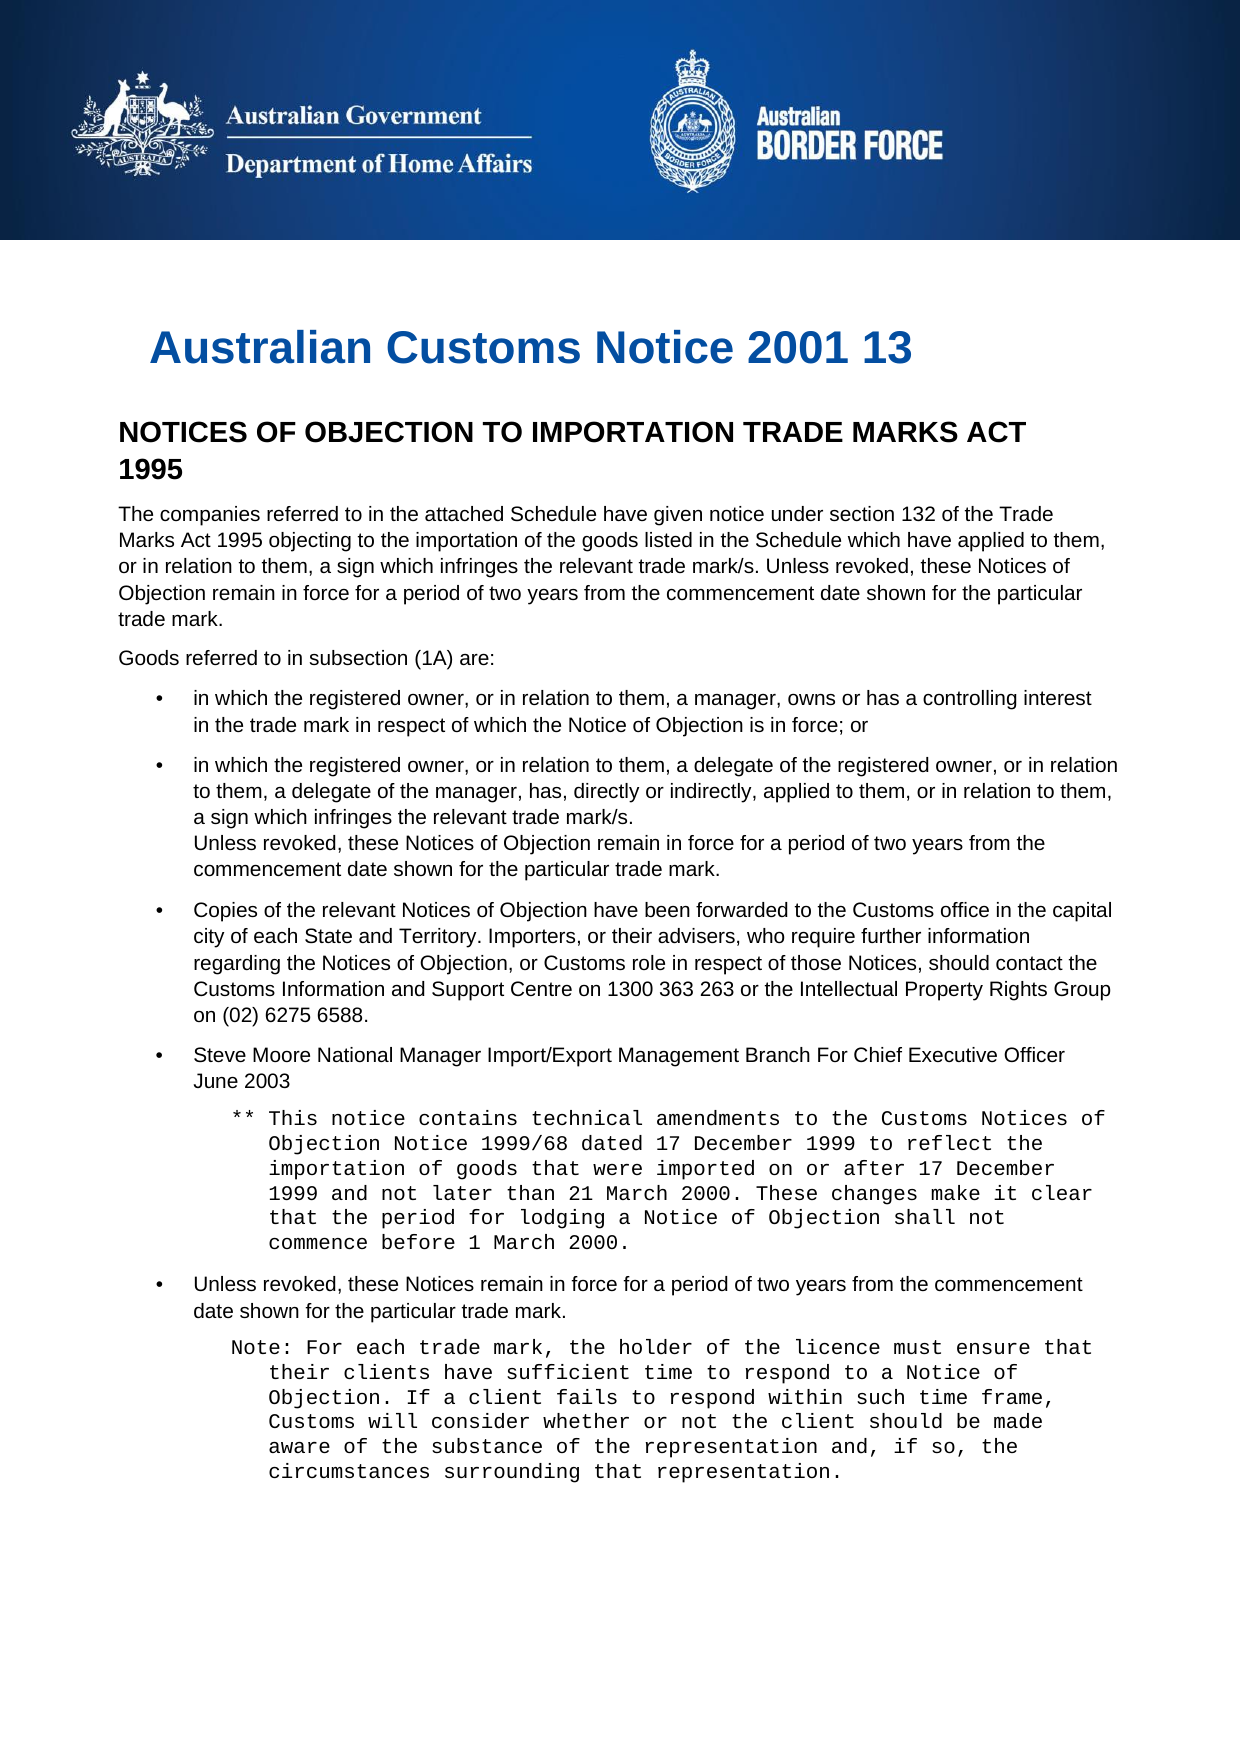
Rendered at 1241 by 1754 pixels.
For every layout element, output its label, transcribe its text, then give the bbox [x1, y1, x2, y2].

text Note: For each trade mark, the holder of the licence must ensure that their clients have sufficient time to respond to a Notice of Objection. If a client fails to respond within such time frame, Customs will consider whether or not the client should be made aware of the substance of the representation and, if so, the circumstances surrounding that representation. [231, 1337, 1093, 1485]
text Goods referred to in subsection (1A) are: [118, 646, 1240, 670]
list Copies of the relevant Notices of Objection have been forwarded to the Customs office in the capital city of each State and Territory. Importers, or their advisers, who require further information regarding the Notices of Objection, or Customs role in respect of those Notices, should contact the Customs Information and Support Centre on 1300 363 263 or the Intellectual Property Rights Group on (02) 6275 6588. [156, 898, 1118, 1027]
text ** This notice contains technical amendments to the Customs Notices of Objection Notice 1999/68 dated 17 December 1999 to reflect the importation of goods that were imported on or after 17 December 1999 and not later than 21 March 2000. These changes make it clear that the period for lodging a Notice of Objection shall not commence before 1 March 2000. [231, 1108, 1110, 1256]
title Australian Customs Notice 2001 13 [149, 320, 1093, 373]
list in which the registered owner, or in relation to them, a delegate of the registered owner, or in relation to them, a delegate of the manager, has, directly or indirectly, applied to them, or in relation to them, a sign which infringes the relevant trade mark/s. [156, 753, 1120, 829]
picture [0, 0, 1240, 240]
list Unless revoked, these Notices remain in force for a period of two years from the commencement date shown for the particular trade mark. [156, 1272, 1108, 1322]
text Unless revoked, these Notices of Objection remain in force for a period of two years from the commencement date shown for the particular trade mark. [193, 831, 1096, 881]
list in which the registered owner, or in relation to them, a manager, owns or has a controlling interest in the trade mark in respect of which the Notice of Objection is in force; or [156, 686, 1094, 736]
list Steve Moore National Manager Import/Export Management Branch For Chief Executive Officer [155, 1043, 1240, 1067]
text June 2003 [193, 1069, 1113, 1093]
text NOTICES OF OBJECTION TO IMPORTATION TRADE MARKS ACT 1995 [118, 416, 1074, 486]
text The companies referred to in the attached Schedule have given notice under section 132 of the Trade Marks Act 1995 objecting to the importation of the goods listed in the Schedule which have applied to them, or in relation to them, a sign which infringes the relevant trade mark/s. Unless revoked, these Notices of Objection remain in force for a period of two years from the commencement date shown for the particular trade mark. [118, 502, 1107, 631]
